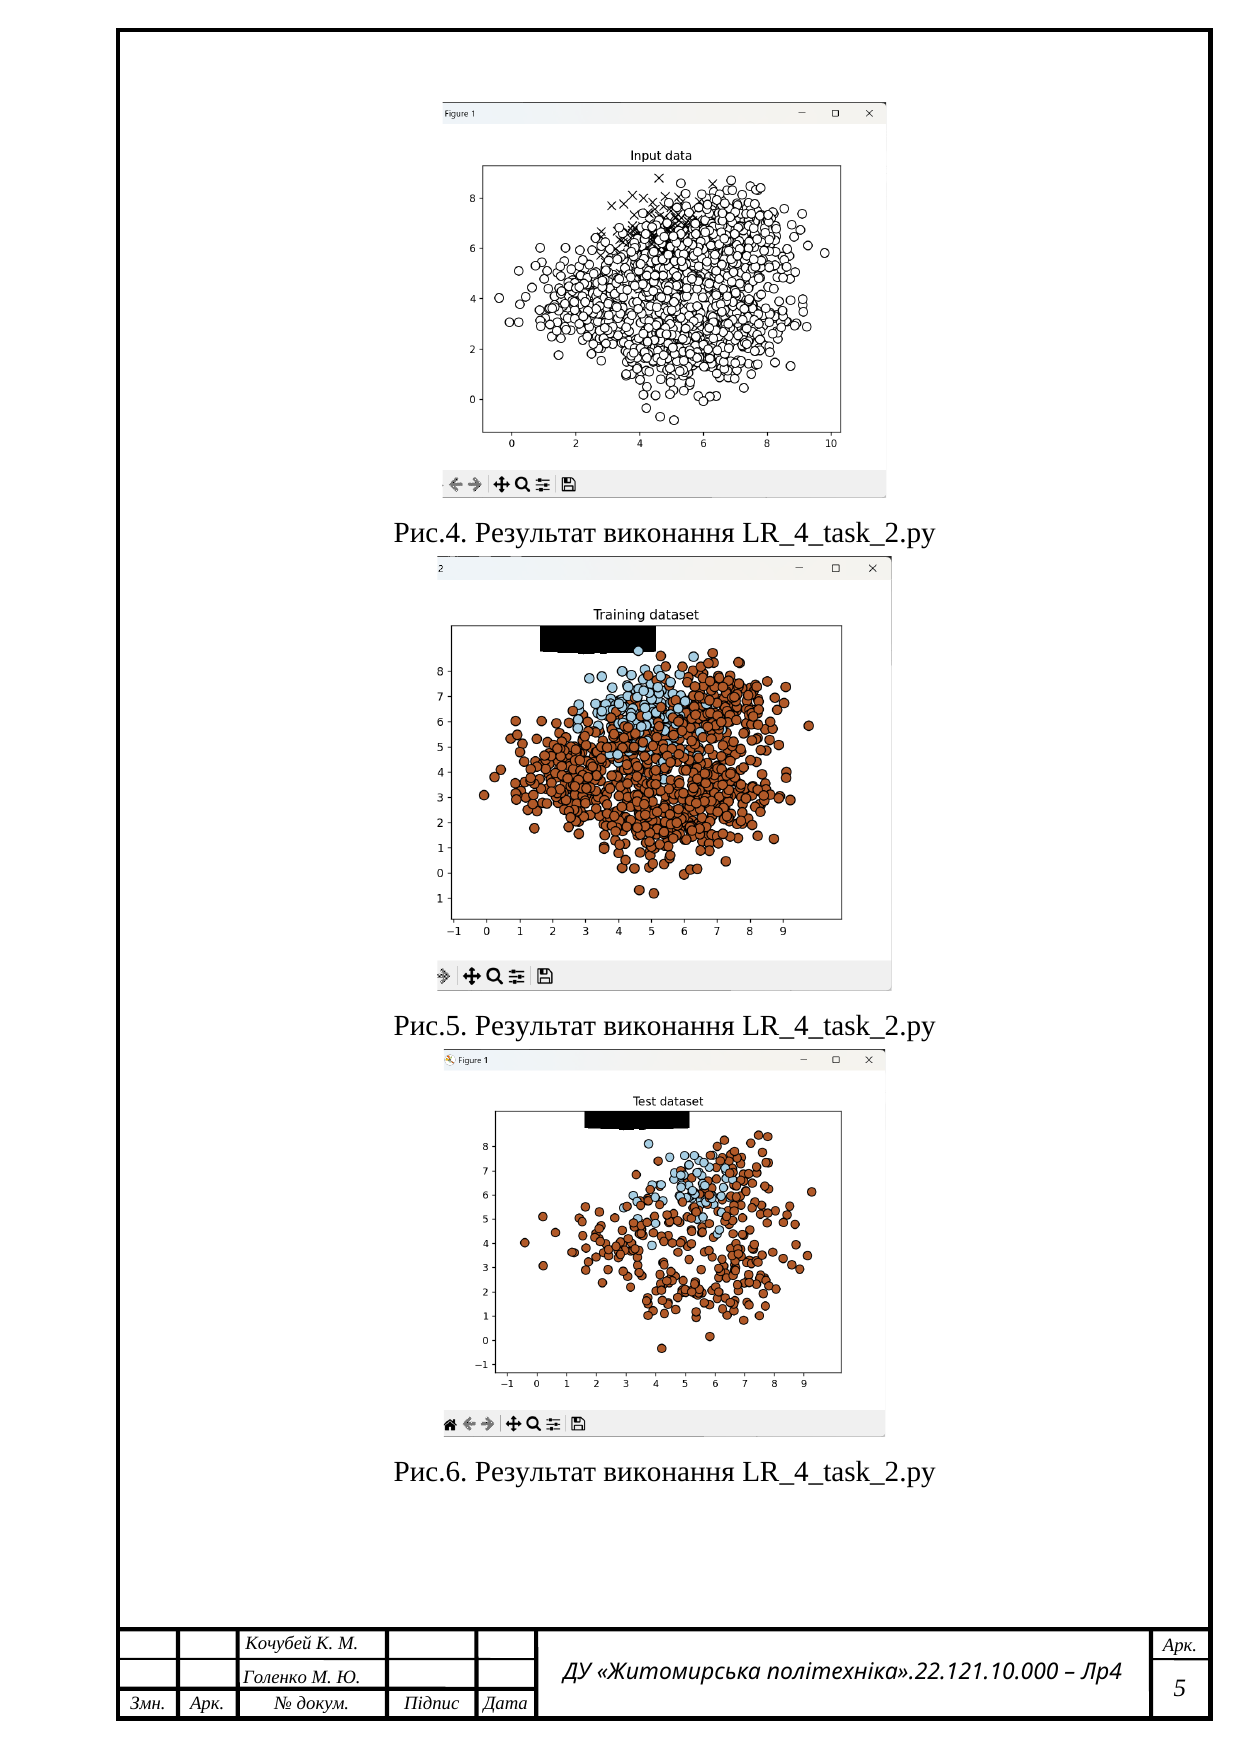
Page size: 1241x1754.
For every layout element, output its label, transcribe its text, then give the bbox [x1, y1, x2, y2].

text Рис.5. Результат виконання LR_4_task_2.py [148, 1008, 1181, 1042]
picture [442, 102, 887, 498]
picture [437, 556, 892, 991]
text Рис.4. Результат виконання LR_4_task_2.py [148, 515, 1181, 549]
text Рис.6. Результат виконання LR_4_task_2.py [148, 1454, 1181, 1488]
picture [443, 1049, 886, 1437]
